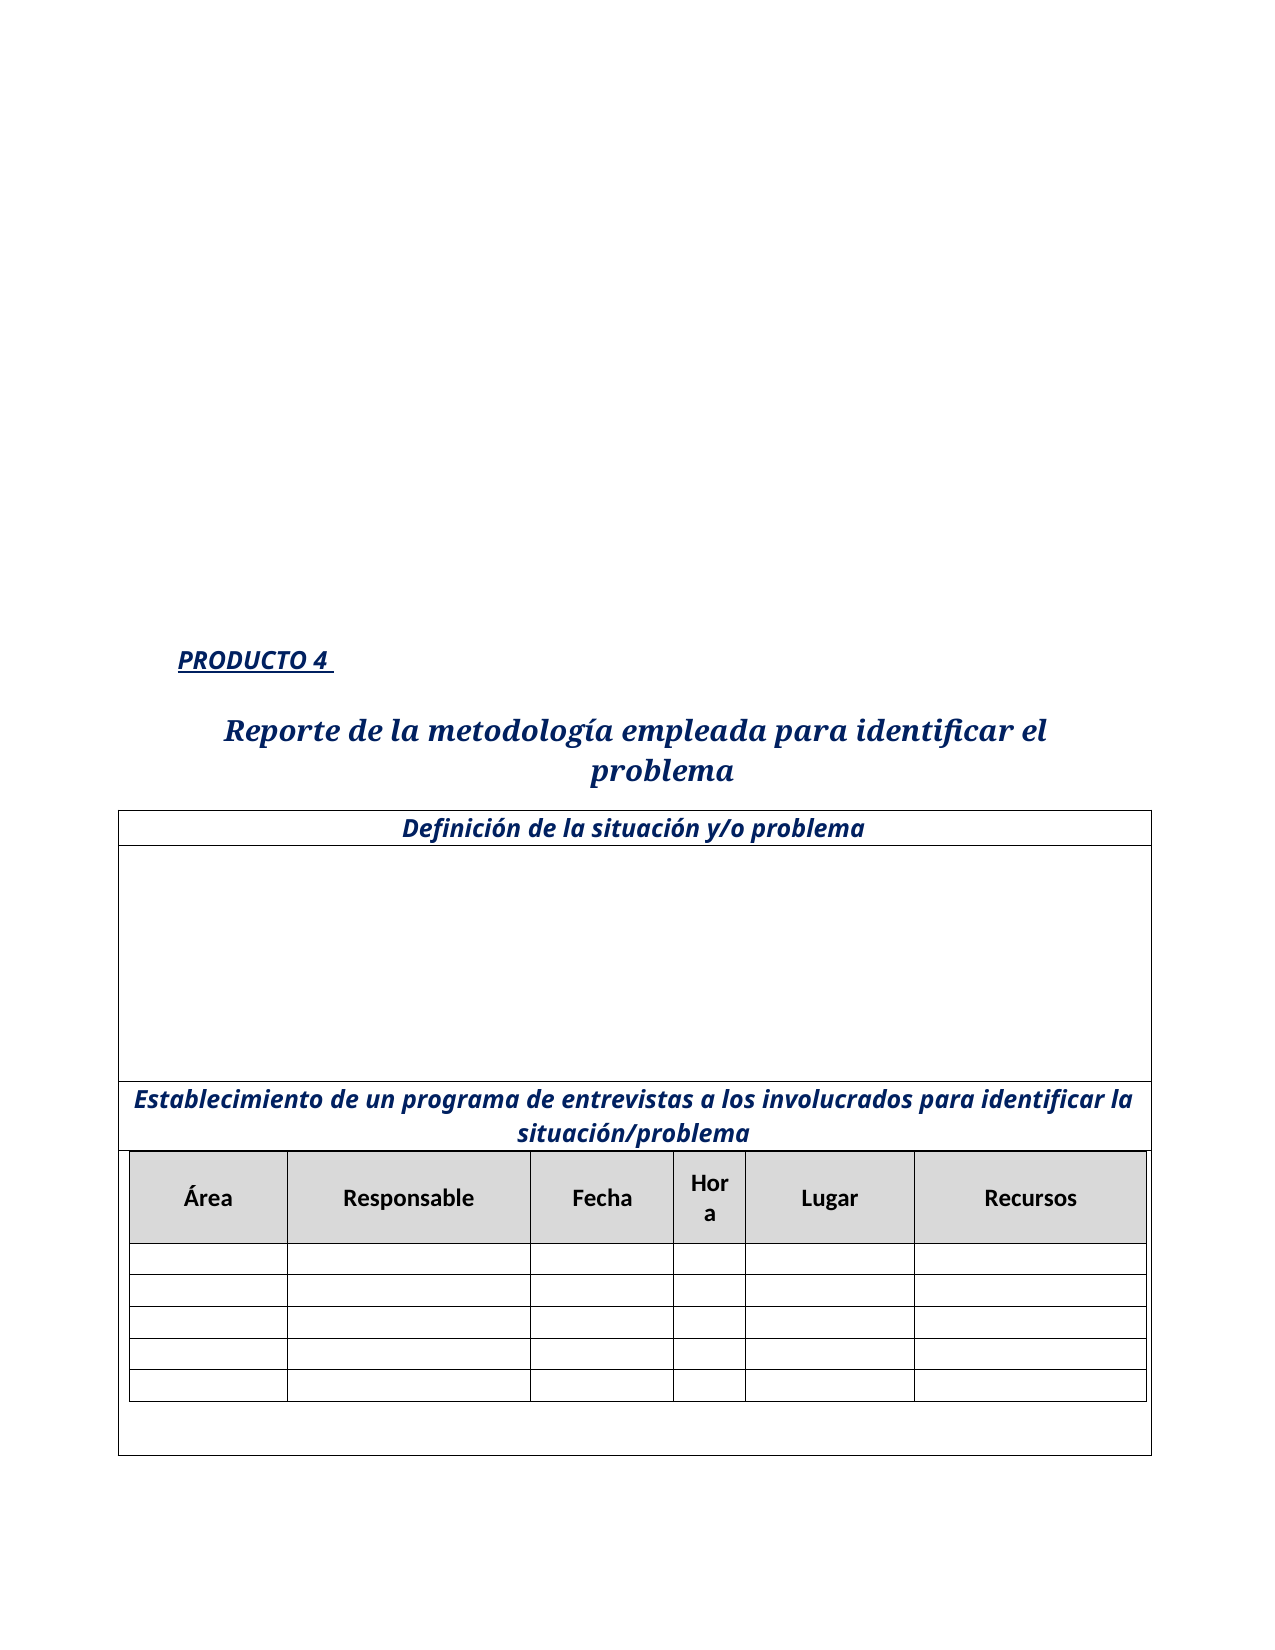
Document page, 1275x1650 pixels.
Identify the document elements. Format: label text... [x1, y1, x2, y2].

table_cell [119, 846, 1151, 1081]
table_header Definición de la situación y/o problema [119, 811, 1151, 845]
table_cell Establecimiento de un programa de entrevistas a los involucrados para identificar la situación/problema [119, 1082, 1151, 1150]
table_cell [119, 1151, 1151, 1455]
text PRODUCTO 4 [177, 642, 1098, 676]
text Reporte de la metodología empleada para identificar el [177, 710, 1098, 750]
list problema [177, 750, 1152, 790]
